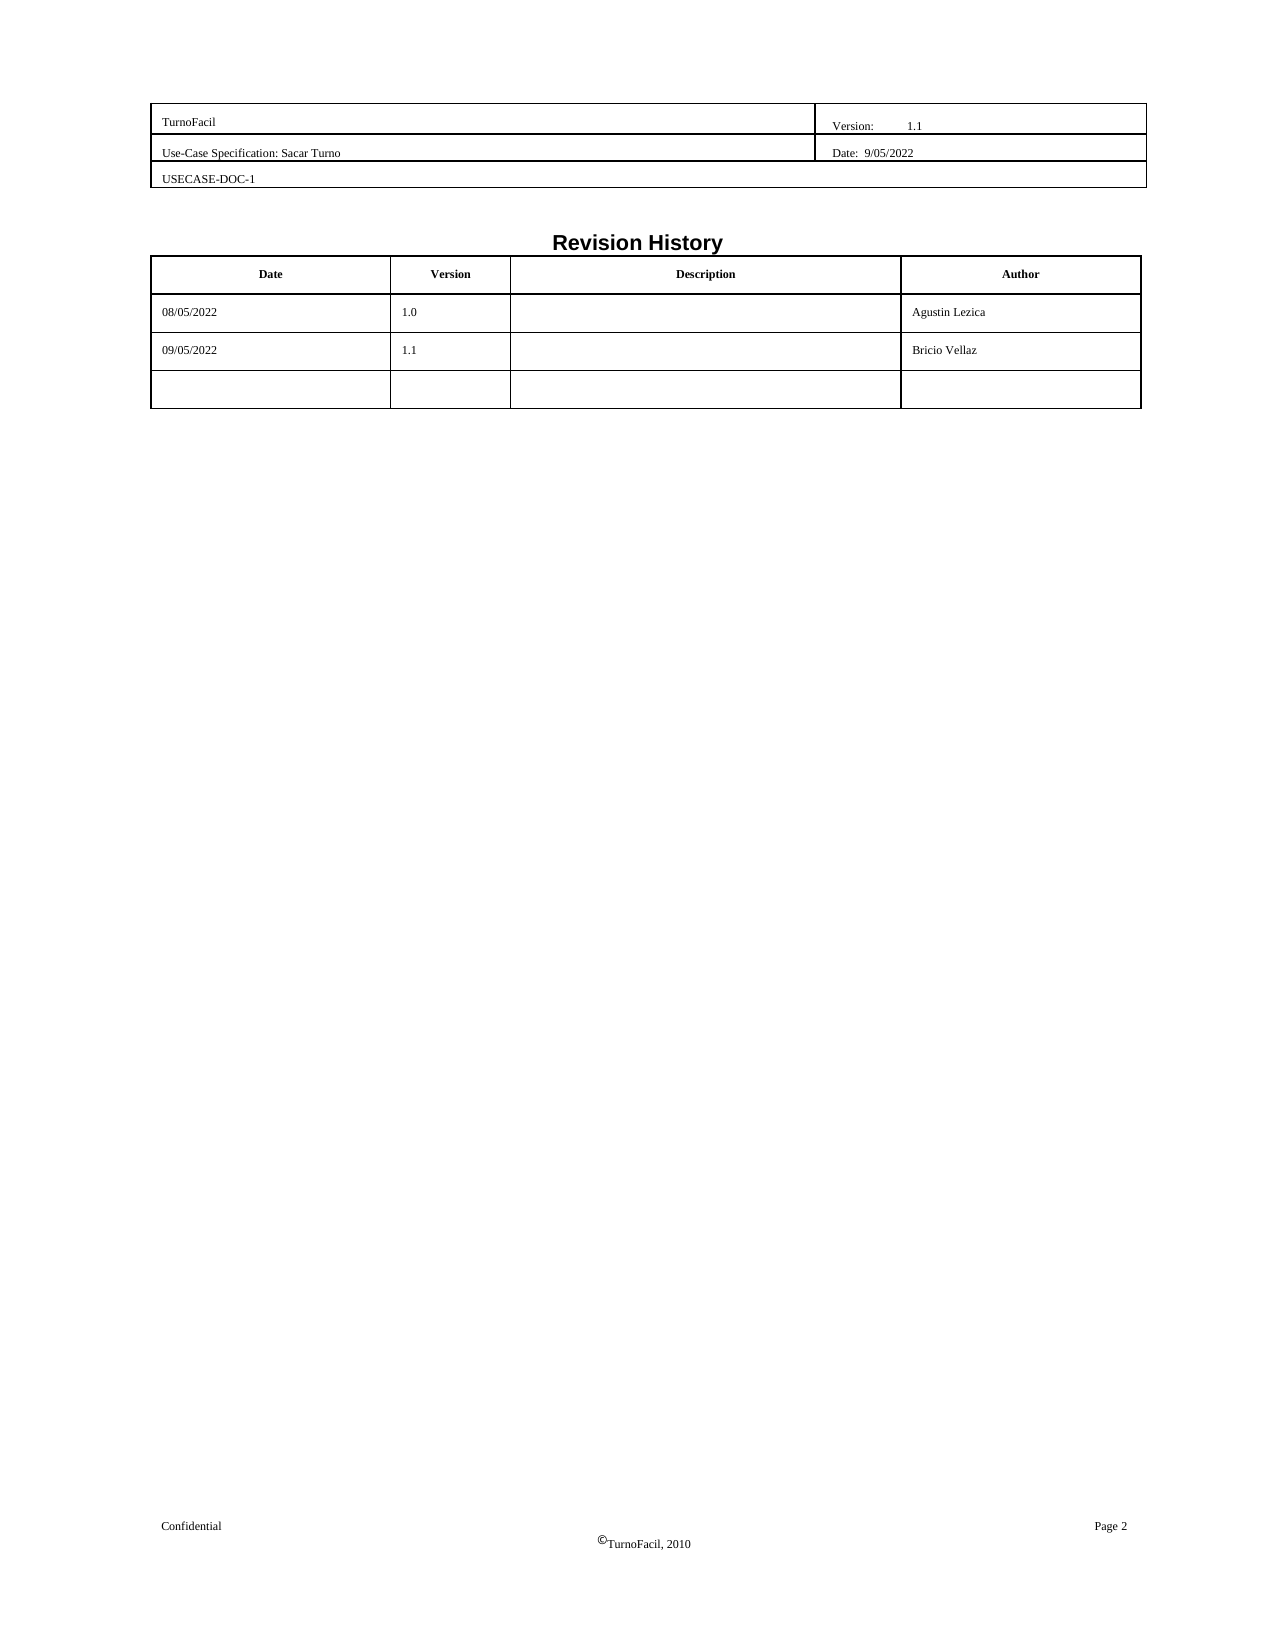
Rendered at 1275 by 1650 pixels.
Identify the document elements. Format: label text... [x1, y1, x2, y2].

table_cell [902, 371, 1140, 408]
table_cell [391, 371, 510, 408]
table_cell Bricio Vellaz [902, 333, 1140, 369]
table_header Description [511, 257, 900, 293]
table_cell [511, 295, 900, 331]
text Revision History [150, 212, 1125, 255]
table_header Date [152, 257, 390, 293]
table_cell 1.0 [391, 295, 510, 331]
table_cell [152, 371, 390, 408]
table_cell 09/05/2022 [152, 333, 390, 369]
table_cell [511, 333, 900, 369]
table_header Version [391, 257, 510, 293]
table_cell [511, 371, 900, 408]
table_cell 08/05/2022 [152, 295, 390, 331]
table_cell 1.1 [391, 333, 510, 369]
table_header Author [902, 257, 1140, 293]
table_cell Agustin Lezica [902, 295, 1140, 331]
